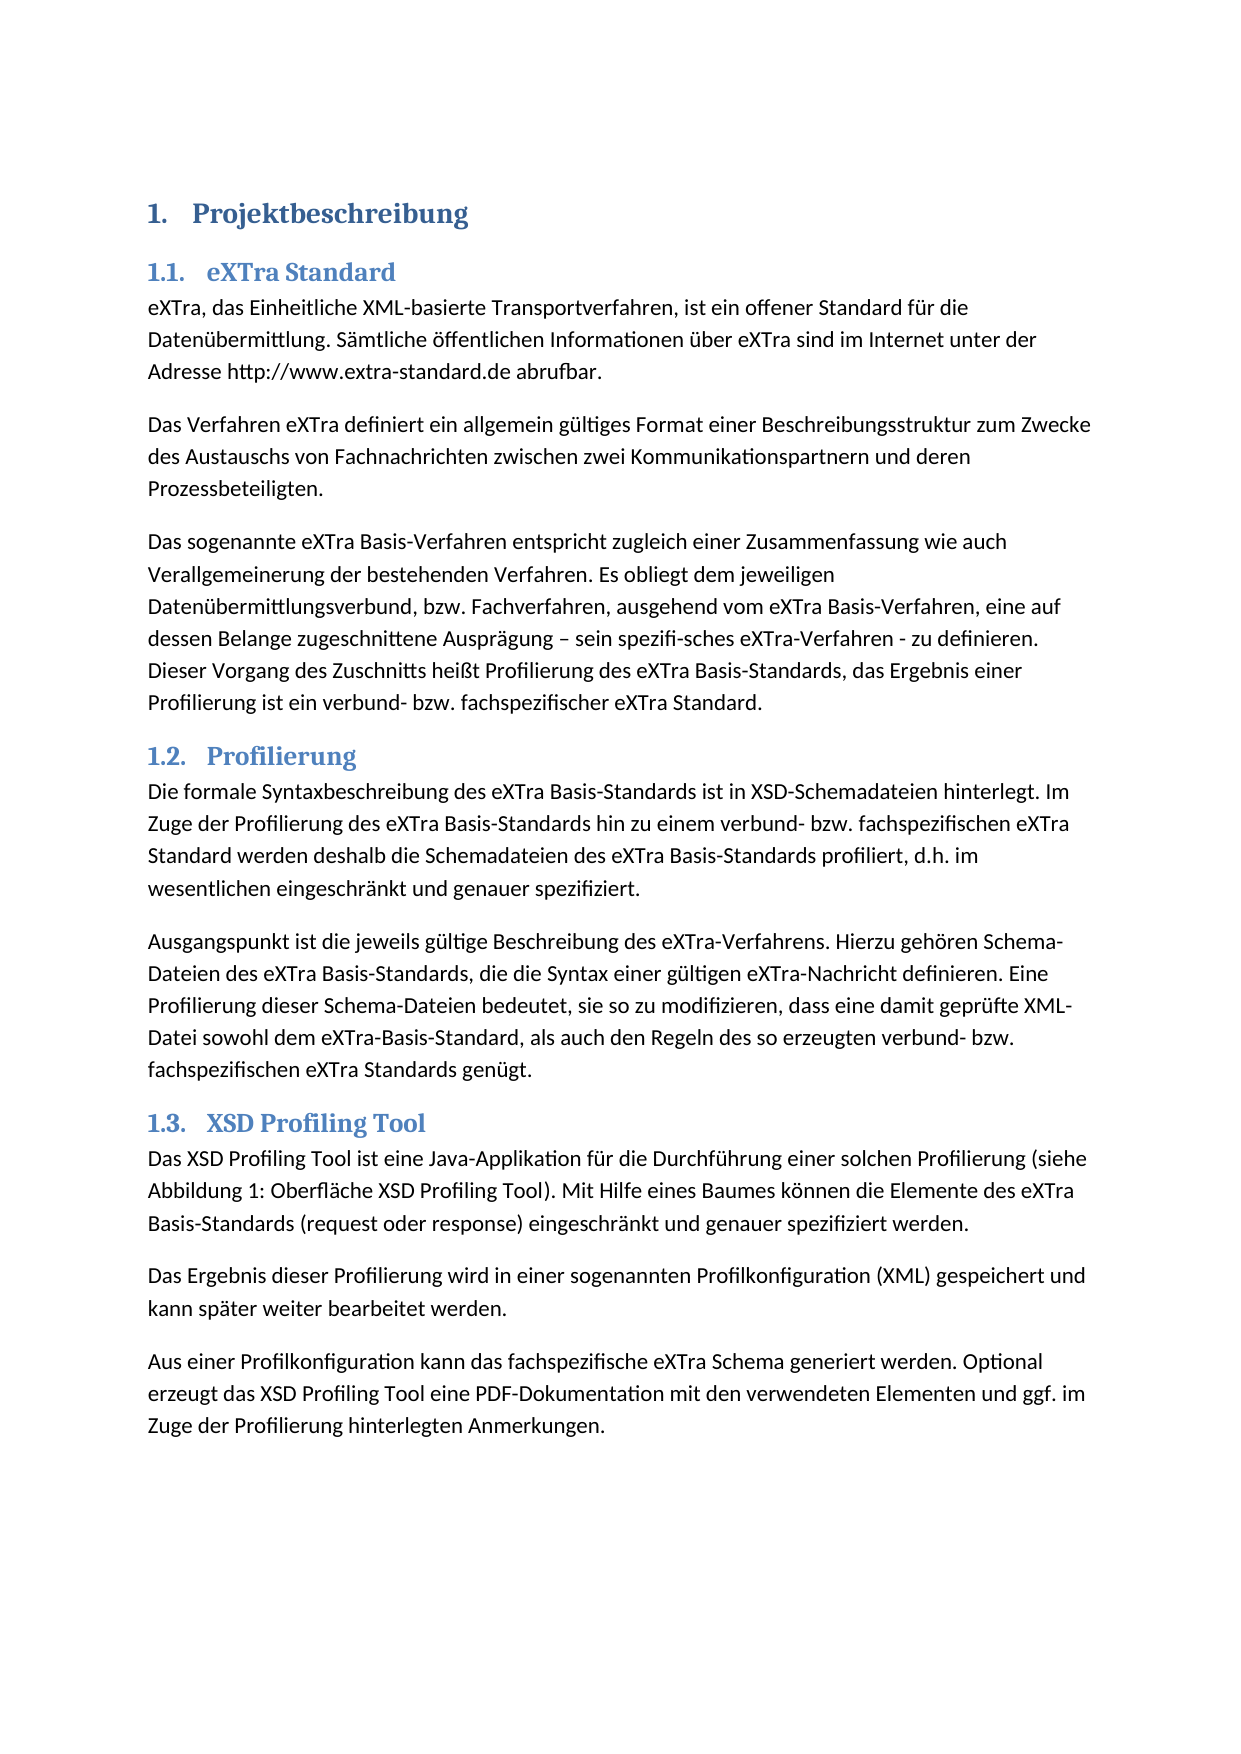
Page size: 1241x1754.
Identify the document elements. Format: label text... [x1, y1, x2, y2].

text Das XSD Profiling Tool ist eine Java-Applikation für die Durchführung einer solchen Profilierung (siehe Abbildung 1: Oberfläche XSD Profiling Tool). Mit Hilfe eines Baumes können die Elemente des eXTra Basis-Standards (request oder response) eingeschränkt und genauer spezifiziert werden. [148, 1144, 1093, 1237]
subtitle Profilierung [148, 741, 1093, 773]
subtitle eXTra Standard [148, 257, 1093, 288]
text Das Verfahren eXTra definiert ein allgemein gültiges Format einer Beschreibungsstruktur zum Zwecke des Austauschs von Fachnachrichten zwischen zwei Kommunikationspartnern und deren Prozessbeteiligten. [148, 410, 1093, 502]
text Die formale Syntaxbeschreibung des eXTra Basis-Standards ist in XSD-Schemadateien hinterlegt. Im Zuge der Profilierung des eXTra Basis-Standards hin zu einem verbund- bzw. fachspezifischen eXTra Standard werden deshalb die Schemadateien des eXTra Basis-Standards profiliert, d.h. im wesentlichen eingeschränkt und genauer spezifiziert. [148, 777, 1093, 902]
subtitle XSD Profiling Tool [148, 1108, 1093, 1140]
subtitle Projektbeschreibung [148, 198, 1093, 231]
text Das sogenannte eXTra Basis-Verfahren entspricht zugleich einer Zusammenfassung wie auch Verallgemeinerung der bestehenden Verfahren. Es obliegt dem jeweiligen Datenübermittlungsverbund, bzw. Fachverfahren, ausgehend vom eXTra Basis-Verfahren, eine auf dessen Belange zugeschnittene Ausprägung – sein spezifi-sches eXTra-Verfahren - zu definieren. Dieser Vorgang des Zuschnitts heißt Profilierung des eXTra Basis-Standards, das Ergebnis einer Profilierung ist ein verbund- bzw. fachspezifischer eXTra Standard. [148, 527, 1093, 716]
text eXTra, das Einheitliche XML-basierte Transportverfahren, ist ein offener Standard für die Datenübermittlung. Sämtliche öffentlichen Informationen über eXTra sind im Internet unter der Adresse http://www.extra-standard.de abrufbar. [148, 293, 1093, 385]
text Das Ergebnis dieser Profilierung wird in einer sogenannten Profilkonfiguration (XML) gespeichert und kann später weiter bearbeitet werden. [148, 1262, 1093, 1322]
text Ausgangspunkt ist die jeweils gültige Beschreibung des eXTra-Verfahrens. Hierzu gehören Schema-Dateien des eXTra Basis-Standards, die die Syntax einer gültigen eXTra-Nachricht definieren. Eine Profilierung dieser Schema-Dateien bedeutet, sie so zu modifizieren, dass eine damit geprüfte XML-Datei sowohl dem eXTra-Basis-Standard, als auch den Regeln des so erzeugten verbund- bzw. fachspezifischen eXTra Standards genügt. [148, 927, 1093, 1083]
text Aus einer Profilkonfiguration kann das fachspezifische eXTra Schema generiert werden. Optional erzeugt das XSD Profiling Tool eine PDF-Dokumentation mit den verwendeten Elementen und ggf. im Zuge der Profilierung hinterlegten Anmerkungen. [148, 1347, 1093, 1439]
